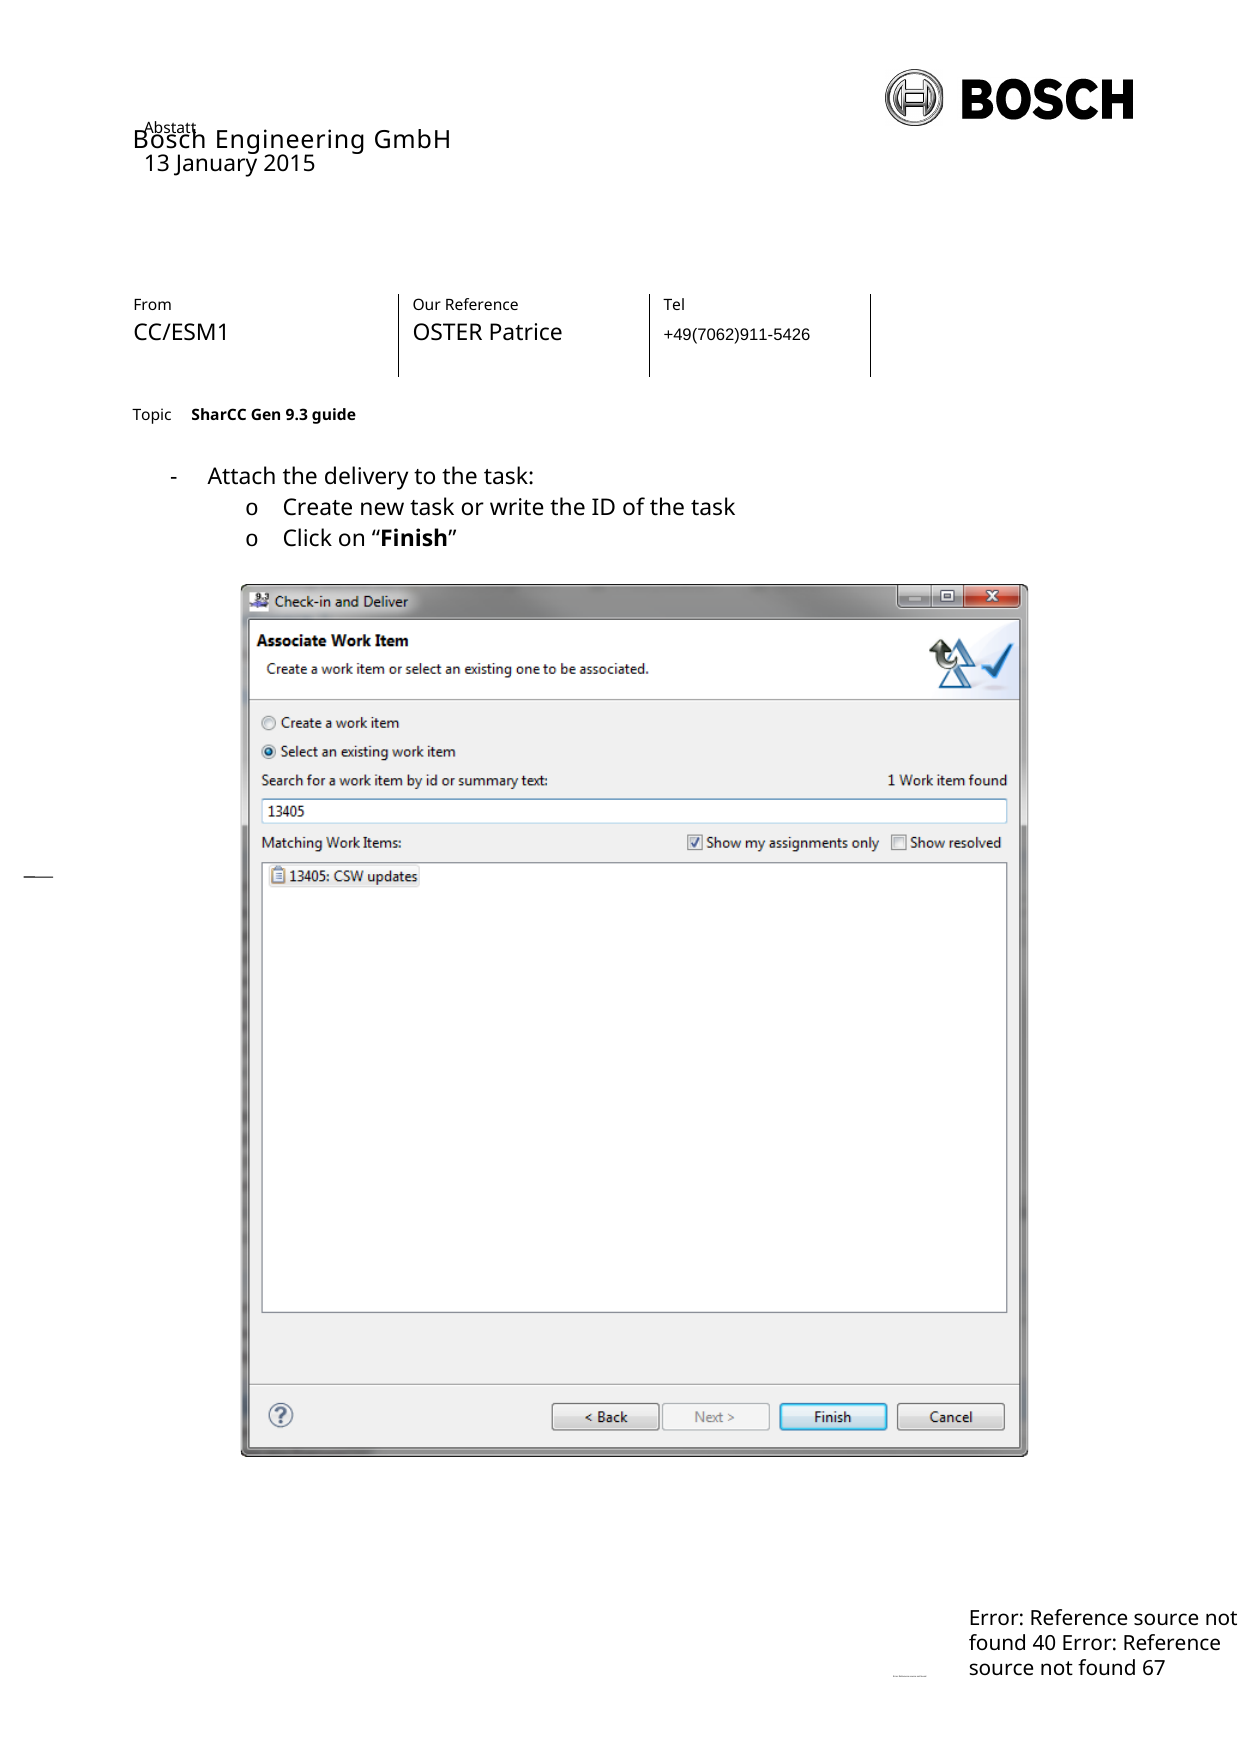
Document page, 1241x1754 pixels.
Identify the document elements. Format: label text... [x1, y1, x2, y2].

list Click on “Finish” [245, 522, 1137, 553]
list Create new task or write the ID of the task [245, 491, 1137, 522]
picture [957, 77, 1138, 121]
picture [240, 584, 1029, 1457]
list Attach the delivery to the task: [170, 459, 1137, 491]
